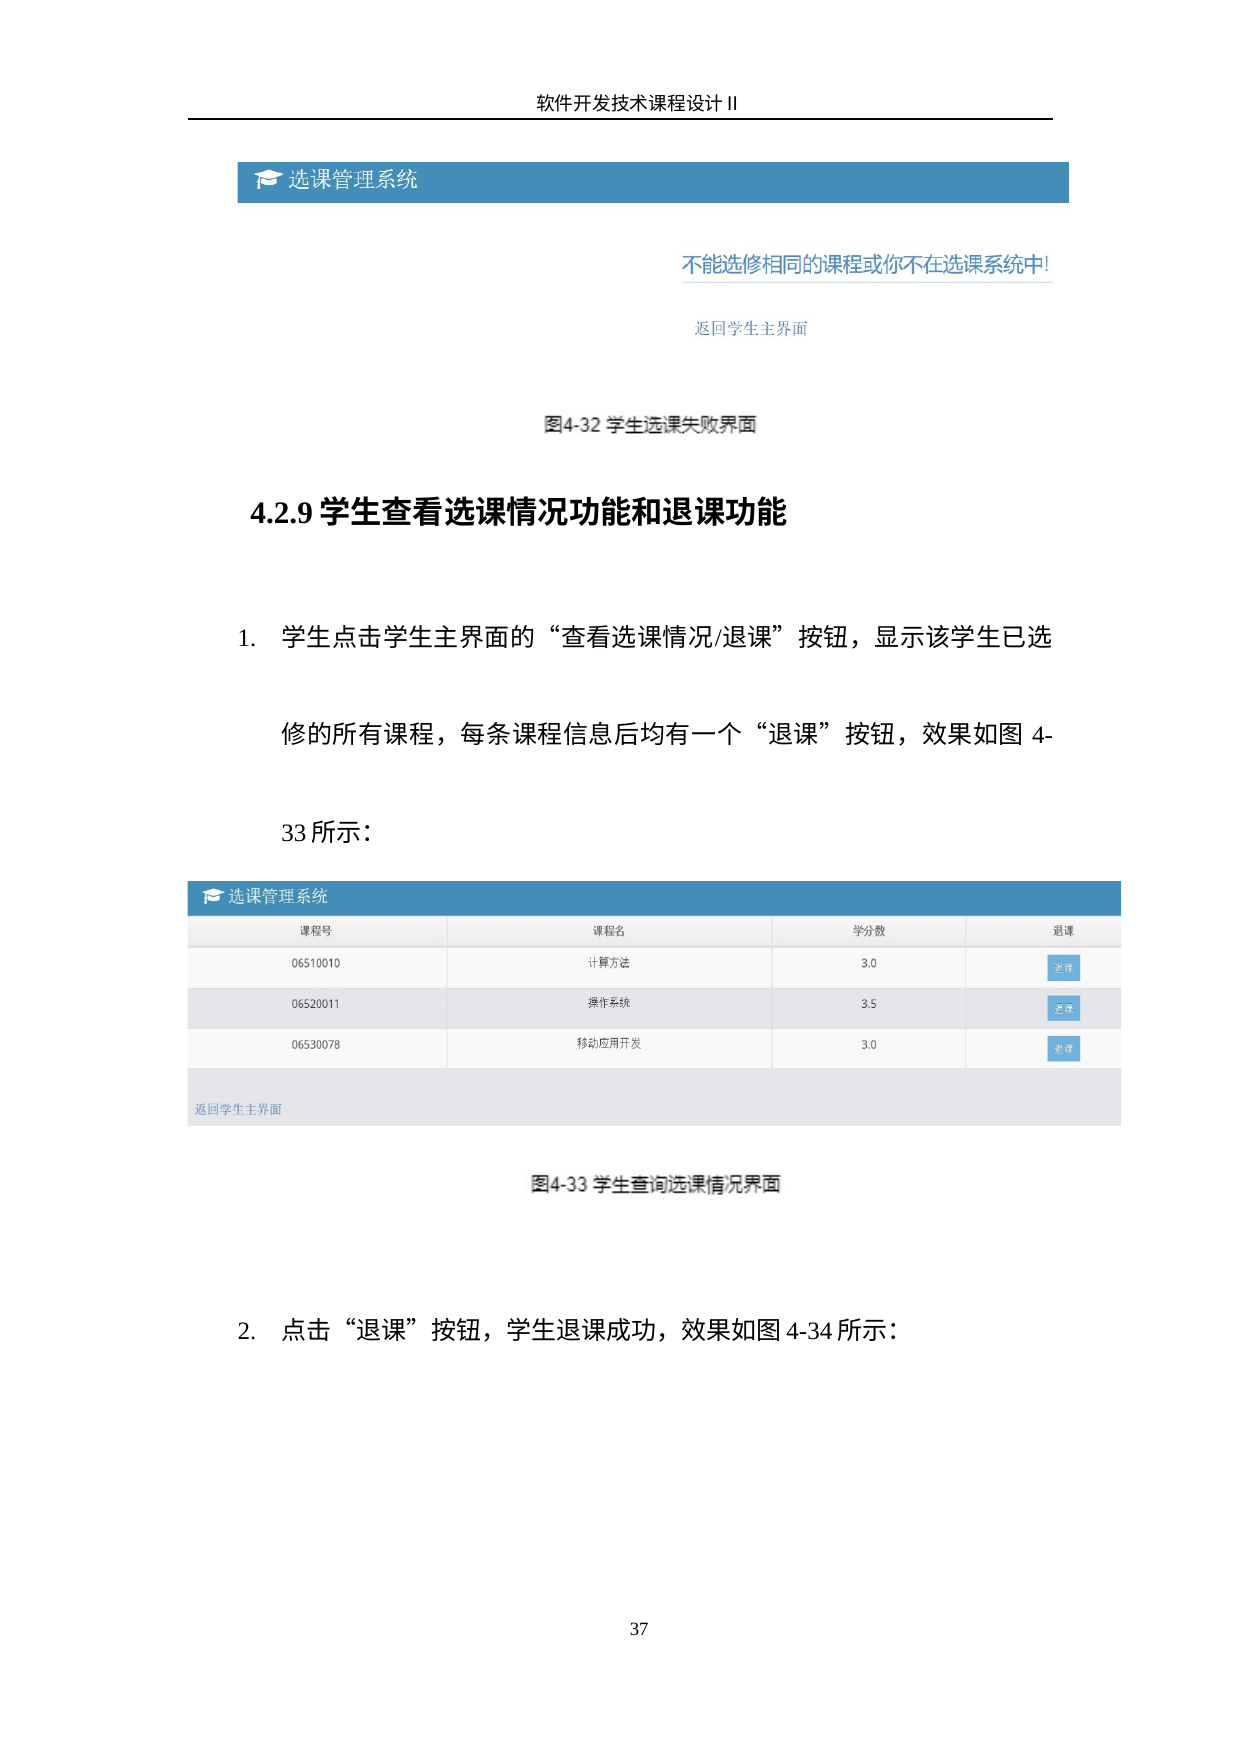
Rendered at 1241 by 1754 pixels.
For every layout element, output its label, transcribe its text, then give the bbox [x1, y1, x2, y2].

list 学生点击学生主界面的“查看选课情况/退课”按钮，显示该学生已选修的所有课程，每条课程信息后均有一个“退课”按钮，效果如图4-33所示： [237, 603, 1053, 863]
picture [532, 410, 769, 443]
picture [187, 881, 1122, 1126]
picture [237, 162, 1069, 366]
list 点击“退课”按钮，学生退课成功，效果如图4-34所示： [237, 1296, 1053, 1361]
picture [522, 1170, 790, 1203]
subtitle 4.2.9学生查看选课情况功能和退课功能 [187, 478, 1053, 543]
